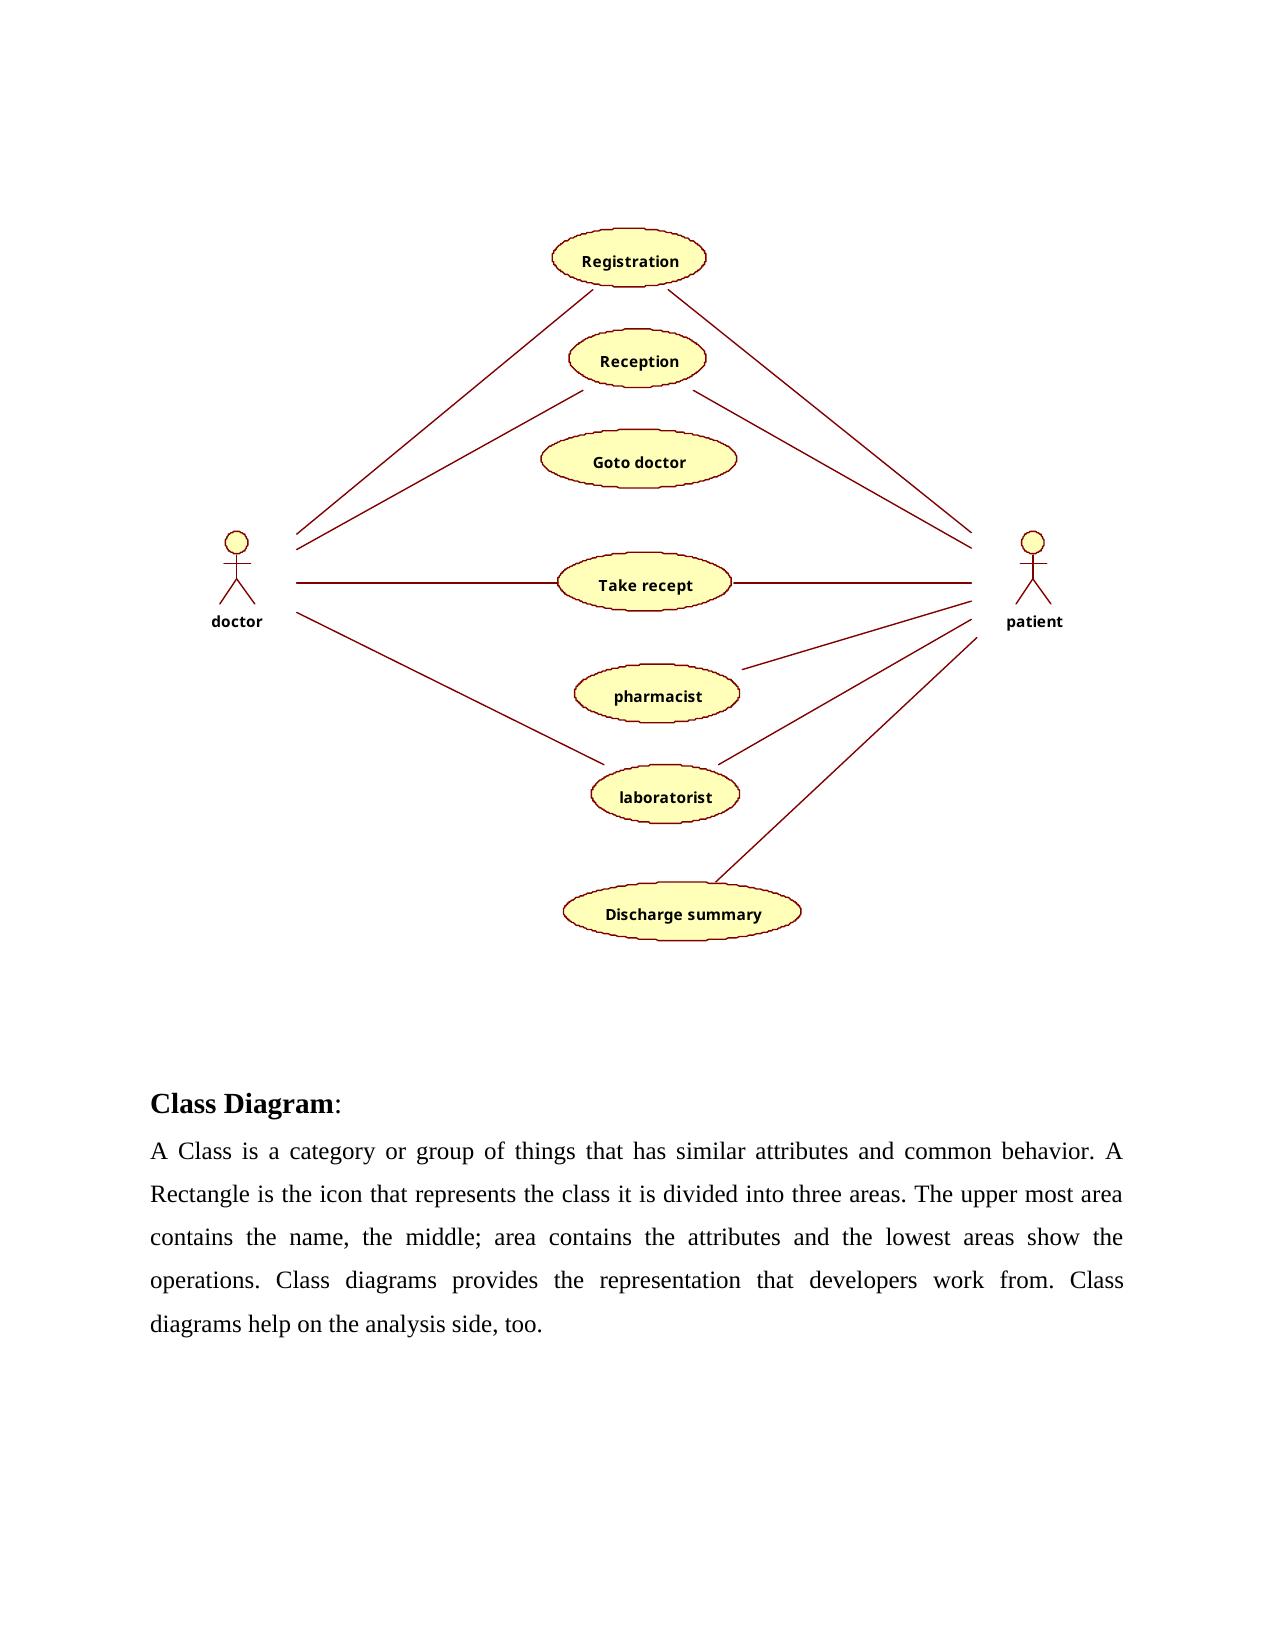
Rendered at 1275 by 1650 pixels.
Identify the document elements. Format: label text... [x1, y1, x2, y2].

text A Class is a category or group of things that has similar attributes and common behavior. A Rectangle is the icon that represents the class it is divided into three areas. The upper most area contains the name, the middle; area contains the attributes and the lowest areas show the operations. Class diagrams provides the representation that developers work from. Class diagrams help on the analysis side, too. [150, 1136, 1125, 1337]
text Class Diagram: [150, 1086, 1125, 1119]
